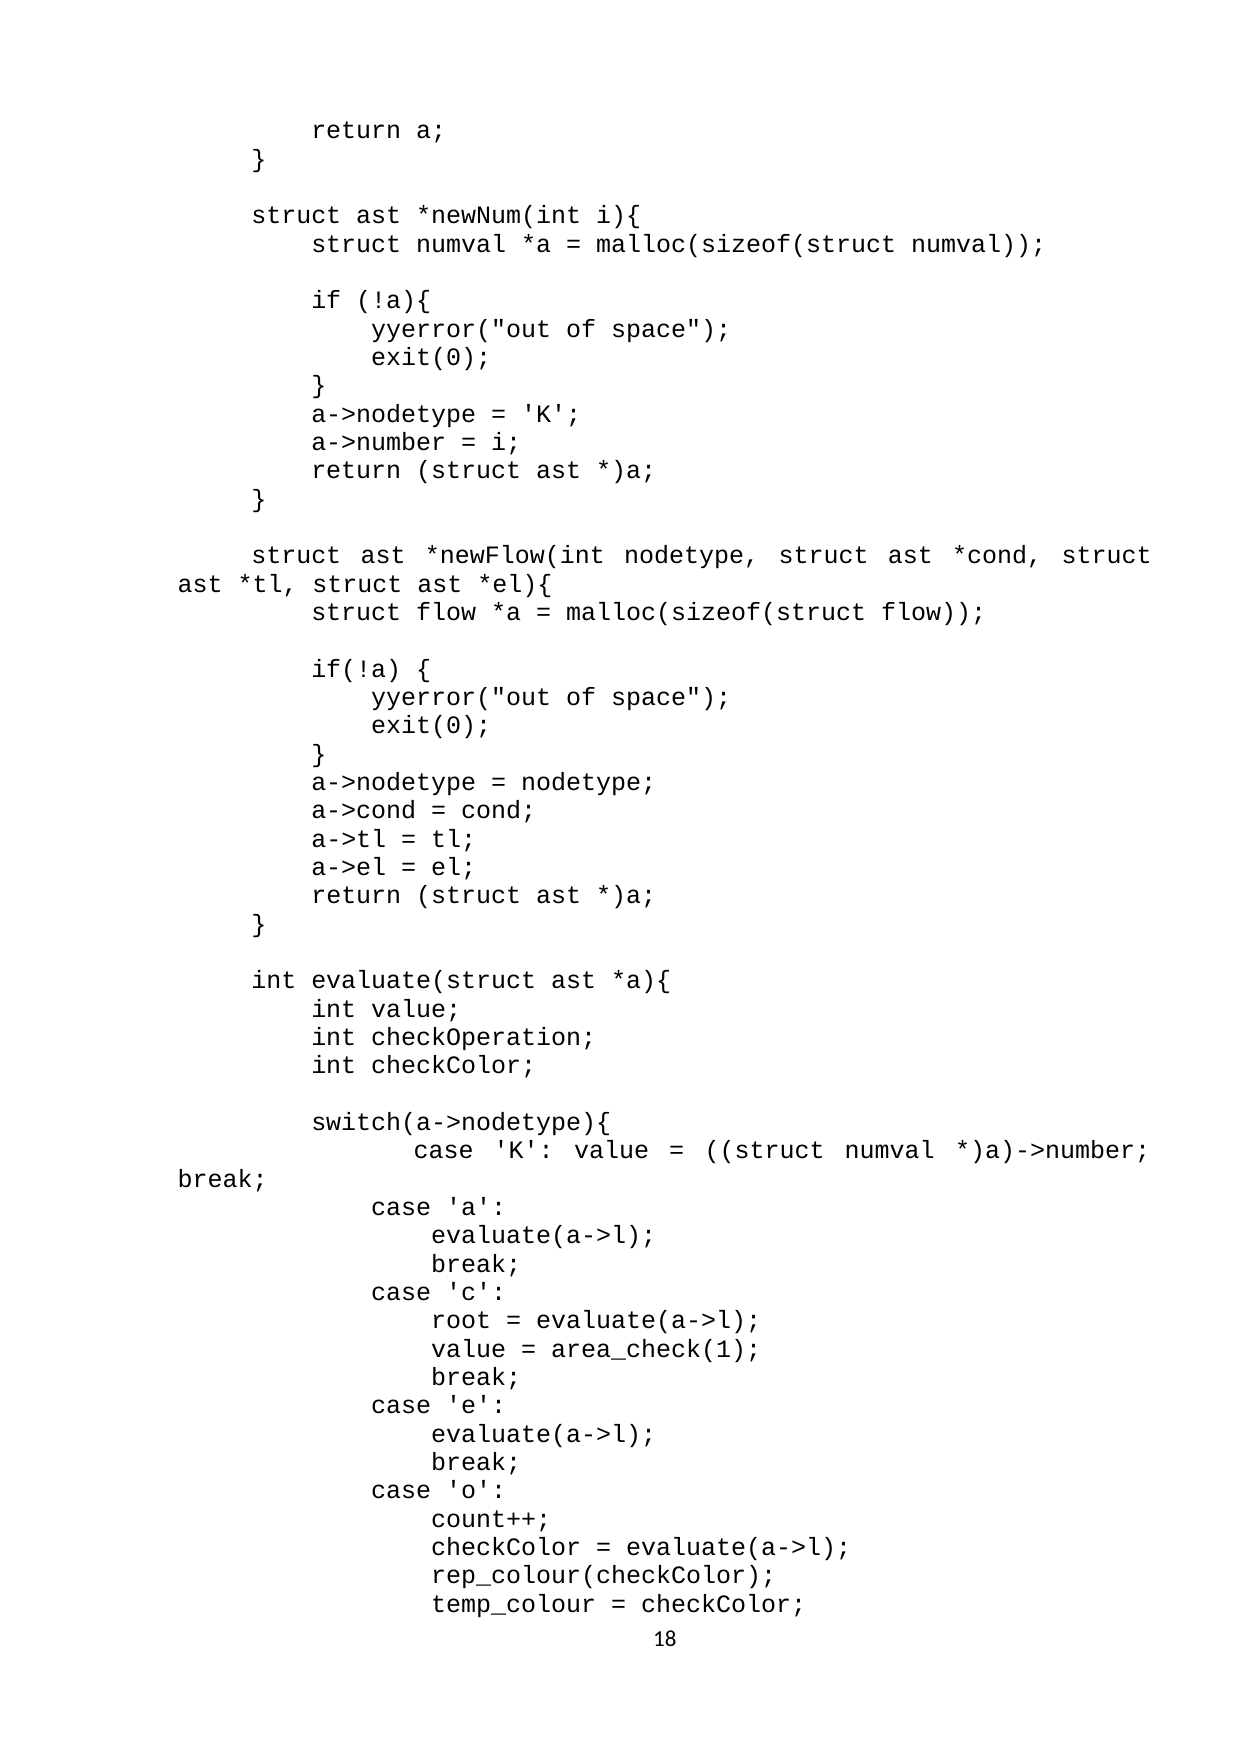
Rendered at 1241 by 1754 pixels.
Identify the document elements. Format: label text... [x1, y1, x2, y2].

text yyerror("out of space"); [177, 685, 1152, 713]
text int value; [177, 996, 1152, 1025]
text case 'a': [177, 1195, 1152, 1223]
text struct flow *a = malloc(sizeof(struct flow)); [177, 600, 1152, 628]
text return a; [177, 118, 1152, 146]
text exit(0); [177, 345, 1152, 373]
text rep_colour(checkColor); [177, 1563, 1152, 1591]
text case 'o': [177, 1478, 1152, 1506]
text evaluate(a->l); [177, 1223, 1152, 1251]
text } [177, 146, 1152, 175]
text struct numval *a = malloc(sizeof(struct numval)); [177, 231, 1152, 260]
text yyerror("out of space"); [177, 316, 1152, 345]
text a->number = i; [177, 430, 1152, 458]
text a->cond = cond; [177, 798, 1152, 826]
text } [177, 486, 1152, 515]
text case 'e': [177, 1393, 1152, 1421]
text case 'K': value = ((struct numval *)a)->number; break; [177, 1138, 1152, 1195]
text } [177, 911, 1152, 940]
text checkColor = evaluate(a->l); [177, 1535, 1152, 1563]
text } [177, 741, 1152, 770]
text if (!a){ [177, 288, 1152, 316]
text break; [177, 1450, 1152, 1478]
text struct ast *newNum(int i){ [177, 203, 1152, 231]
text a->nodetype = 'K'; [177, 401, 1152, 430]
text if(!a) { [177, 656, 1152, 685]
text int checkOperation; [177, 1025, 1152, 1053]
text struct ast *newFlow(int nodetype, struct ast *cond, struct ast *tl, struct ast *el){ [177, 543, 1152, 600]
text a->el = el; [177, 855, 1152, 883]
text return (struct ast *)a; [177, 458, 1152, 486]
text case 'c': [177, 1280, 1152, 1308]
text } [177, 373, 1152, 401]
text exit(0); [177, 713, 1152, 741]
text root = evaluate(a->l); [177, 1308, 1152, 1336]
text switch(a->nodetype){ [177, 1110, 1152, 1138]
text break; [177, 1365, 1152, 1393]
text int checkColor; [177, 1053, 1152, 1081]
text temp_colour = checkColor; [177, 1591, 1152, 1620]
text count++; [177, 1506, 1152, 1535]
text return (struct ast *)a; [177, 883, 1152, 911]
text value = area_check(1); [177, 1336, 1152, 1365]
text evaluate(a->l); [177, 1421, 1152, 1450]
text a->nodetype = nodetype; [177, 770, 1152, 798]
text break; [177, 1251, 1152, 1280]
text int evaluate(struct ast *a){ [177, 968, 1152, 996]
text a->tl = tl; [177, 826, 1152, 855]
